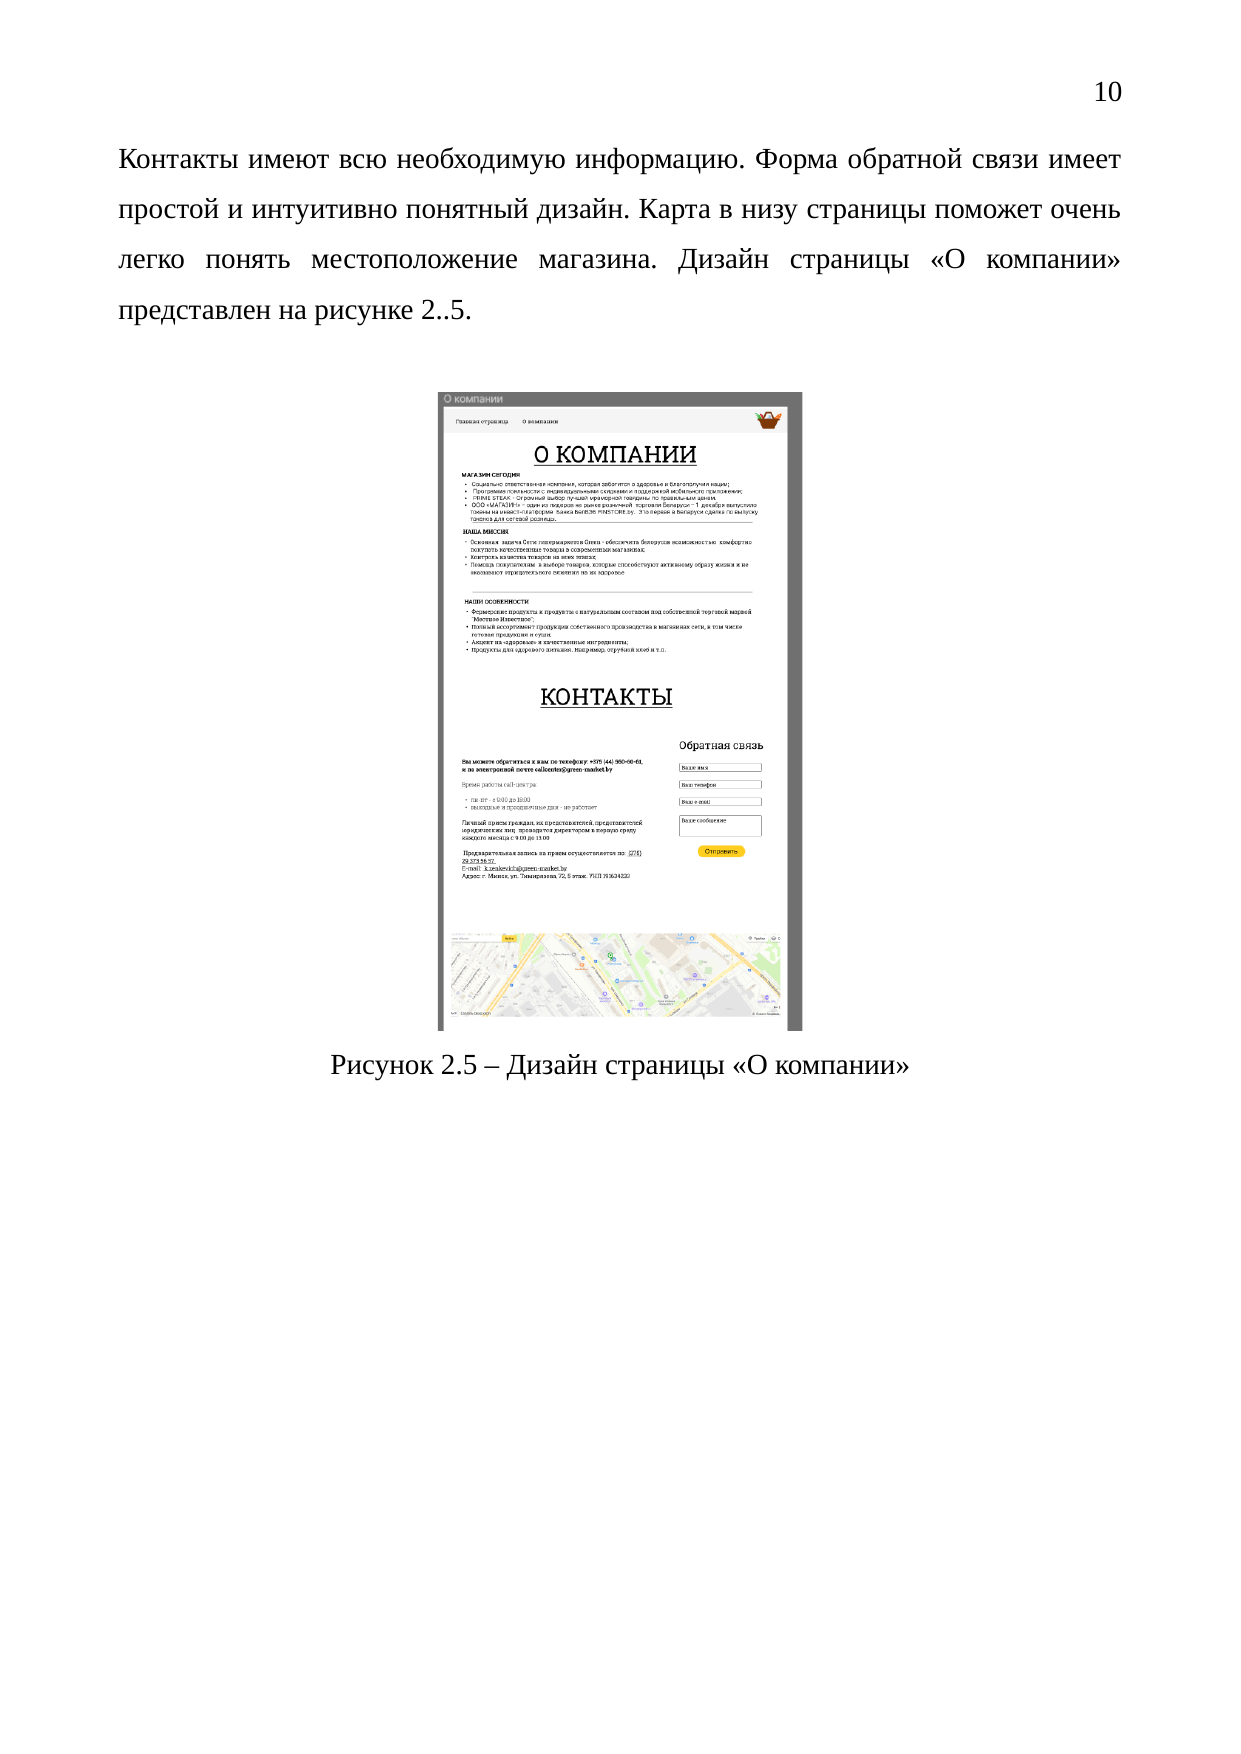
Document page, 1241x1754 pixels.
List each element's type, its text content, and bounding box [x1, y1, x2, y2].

text Рисунок 2.5 – Дизайн страницы «О компании» [118, 1047, 1122, 1081]
picture [437, 392, 803, 1031]
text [118, 141, 1122, 325]
